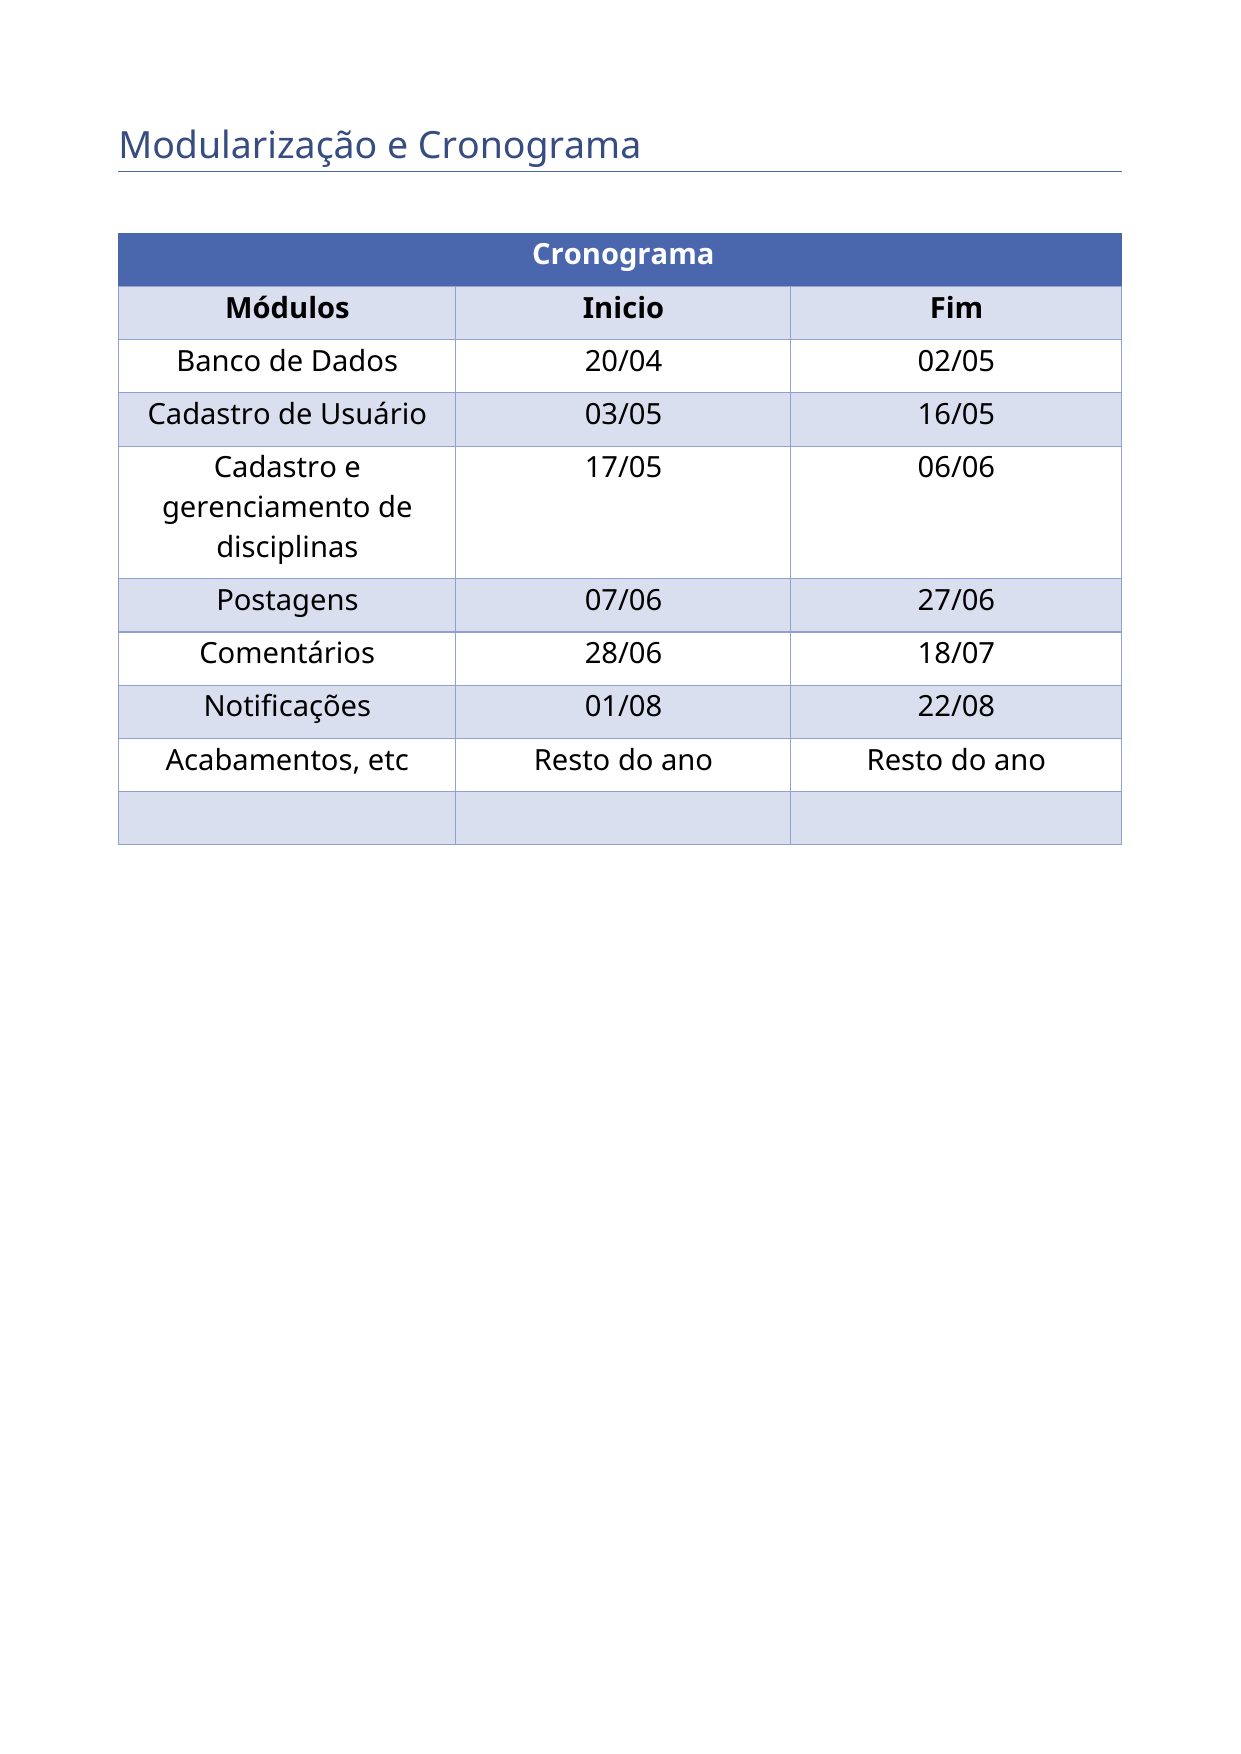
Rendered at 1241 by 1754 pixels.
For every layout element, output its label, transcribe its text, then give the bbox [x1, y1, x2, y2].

table_header Cronograma [456, 234, 790, 286]
subtitle Modularização e Cronograma [118, 118, 1122, 171]
table_cell 06/06 [791, 447, 1121, 578]
table_cell Fim [791, 287, 1121, 339]
table_cell 18/07 [791, 633, 1121, 684]
table_cell Resto do ano [456, 739, 790, 791]
table_cell Notificações [119, 686, 455, 738]
table_cell 16/05 [791, 393, 1121, 446]
table_cell Acabamentos, etc [119, 739, 455, 791]
table_header [119, 234, 455, 286]
table_cell 07/06 [456, 579, 790, 631]
table_cell Cadastro e gerenciamento de disciplinas [119, 447, 455, 578]
table_cell 22/08 [791, 686, 1121, 738]
table_cell [119, 792, 455, 844]
table_cell 02/05 [791, 340, 1121, 392]
table_cell Resto do ano [791, 739, 1121, 791]
table_cell Cadastro de Usuário [119, 393, 455, 446]
table_cell Comentários [119, 633, 455, 684]
table_cell Postagens [119, 579, 455, 631]
table_cell 01/08 [456, 686, 790, 738]
table_cell Inicio [456, 287, 790, 339]
table_cell [456, 792, 790, 844]
table_cell 03/05 [456, 393, 790, 446]
table_cell 17/05 [456, 447, 790, 578]
table_cell [791, 792, 1121, 844]
table_cell Banco de Dados [119, 340, 455, 392]
table_cell 27/06 [791, 579, 1121, 631]
table_cell Módulos [119, 287, 455, 339]
table_cell 28/06 [456, 633, 790, 684]
table_header [791, 234, 1121, 286]
table_cell 20/04 [456, 340, 790, 392]
